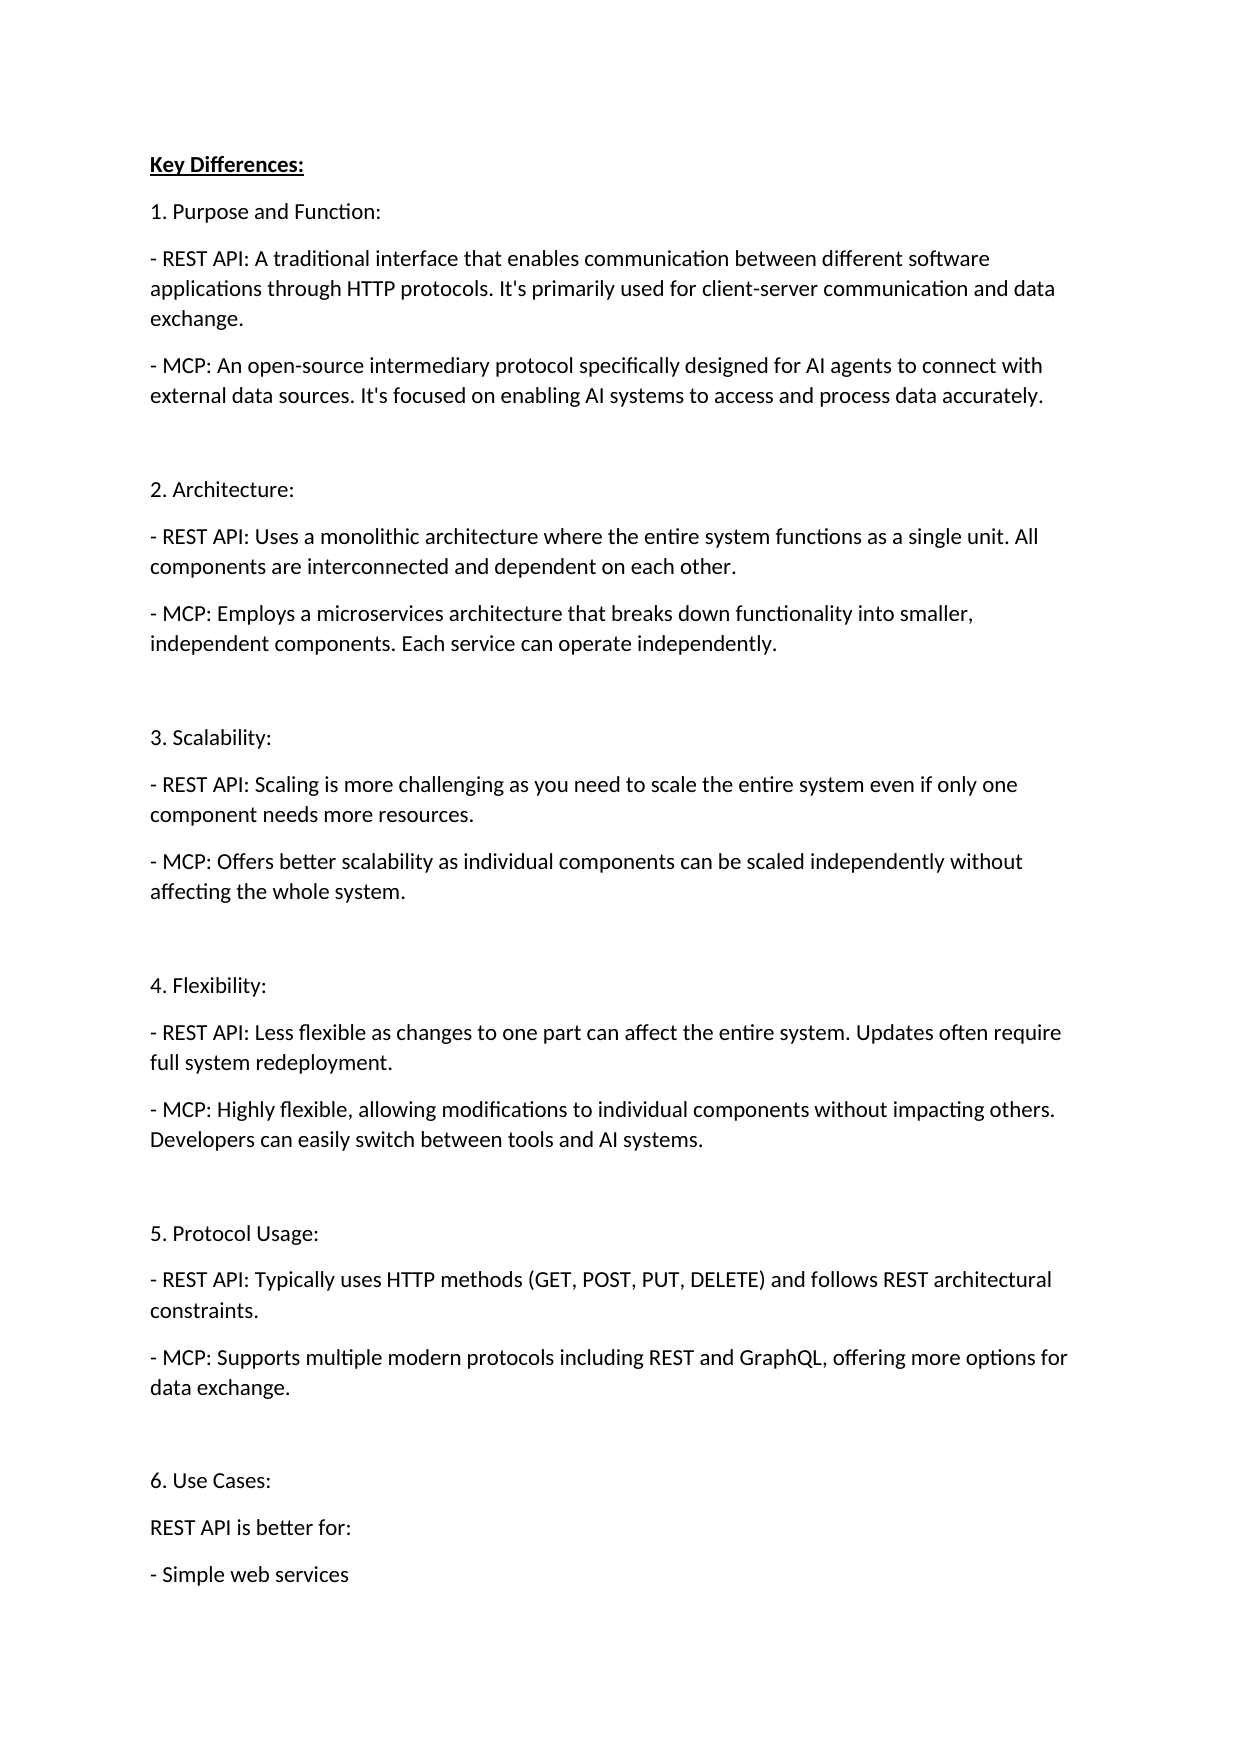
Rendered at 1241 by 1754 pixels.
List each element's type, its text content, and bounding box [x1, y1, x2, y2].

text - REST API: Scaling is more challenging as you need to scale the entire system even if only one component needs more resources. [150, 770, 1090, 828]
text 6. Use Cases: [150, 1467, 1090, 1495]
text - MCP: Highly flexible, allowing modifications to individual components without impacting others. Developers can easily switch between tools and AI systems. [150, 1095, 1090, 1153]
text 5. Protocol Usage: [150, 1219, 1090, 1247]
text REST API is better for: [150, 1513, 1090, 1542]
text Key Differences: [150, 150, 1090, 178]
text - MCP: Employs a microservices architecture that breaks down functionality into smaller, independent components. Each service can operate independently. [150, 599, 1090, 657]
text 4. Flexibility: [150, 971, 1090, 999]
text - MCP: Supports multiple modern protocols including REST and GraphQL, offering more options for data exchange. [150, 1343, 1090, 1401]
text - REST API: Uses a monolithic architecture where the entire system functions as a single unit. All components are interconnected and dependent on each other. [150, 522, 1090, 580]
text - MCP: Offers better scalability as individual components can be scaled independently without affecting the whole system. [150, 847, 1090, 905]
text 2. Architecture: [150, 475, 1090, 503]
text - MCP: An open-source intermediary protocol specifically designed for AI agents to connect with external data sources. It's focused on enabling AI systems to access and process data accurately. [150, 351, 1090, 409]
text - REST API: A traditional interface that enables communication between different software applications through HTTP protocols. It's primarily used for client-server communication and data exchange. [150, 244, 1090, 332]
text - REST API: Less flexible as changes to one part can affect the entire system. Updates often require full system redeployment. [150, 1018, 1090, 1076]
text - Simple web services [150, 1560, 1090, 1588]
text 3. Scalability: [150, 723, 1090, 751]
text - REST API: Typically uses HTTP methods (GET, POST, PUT, DELETE) and follows REST architectural constraints. [150, 1266, 1090, 1324]
text 1. Purpose and Function: [150, 197, 1090, 225]
